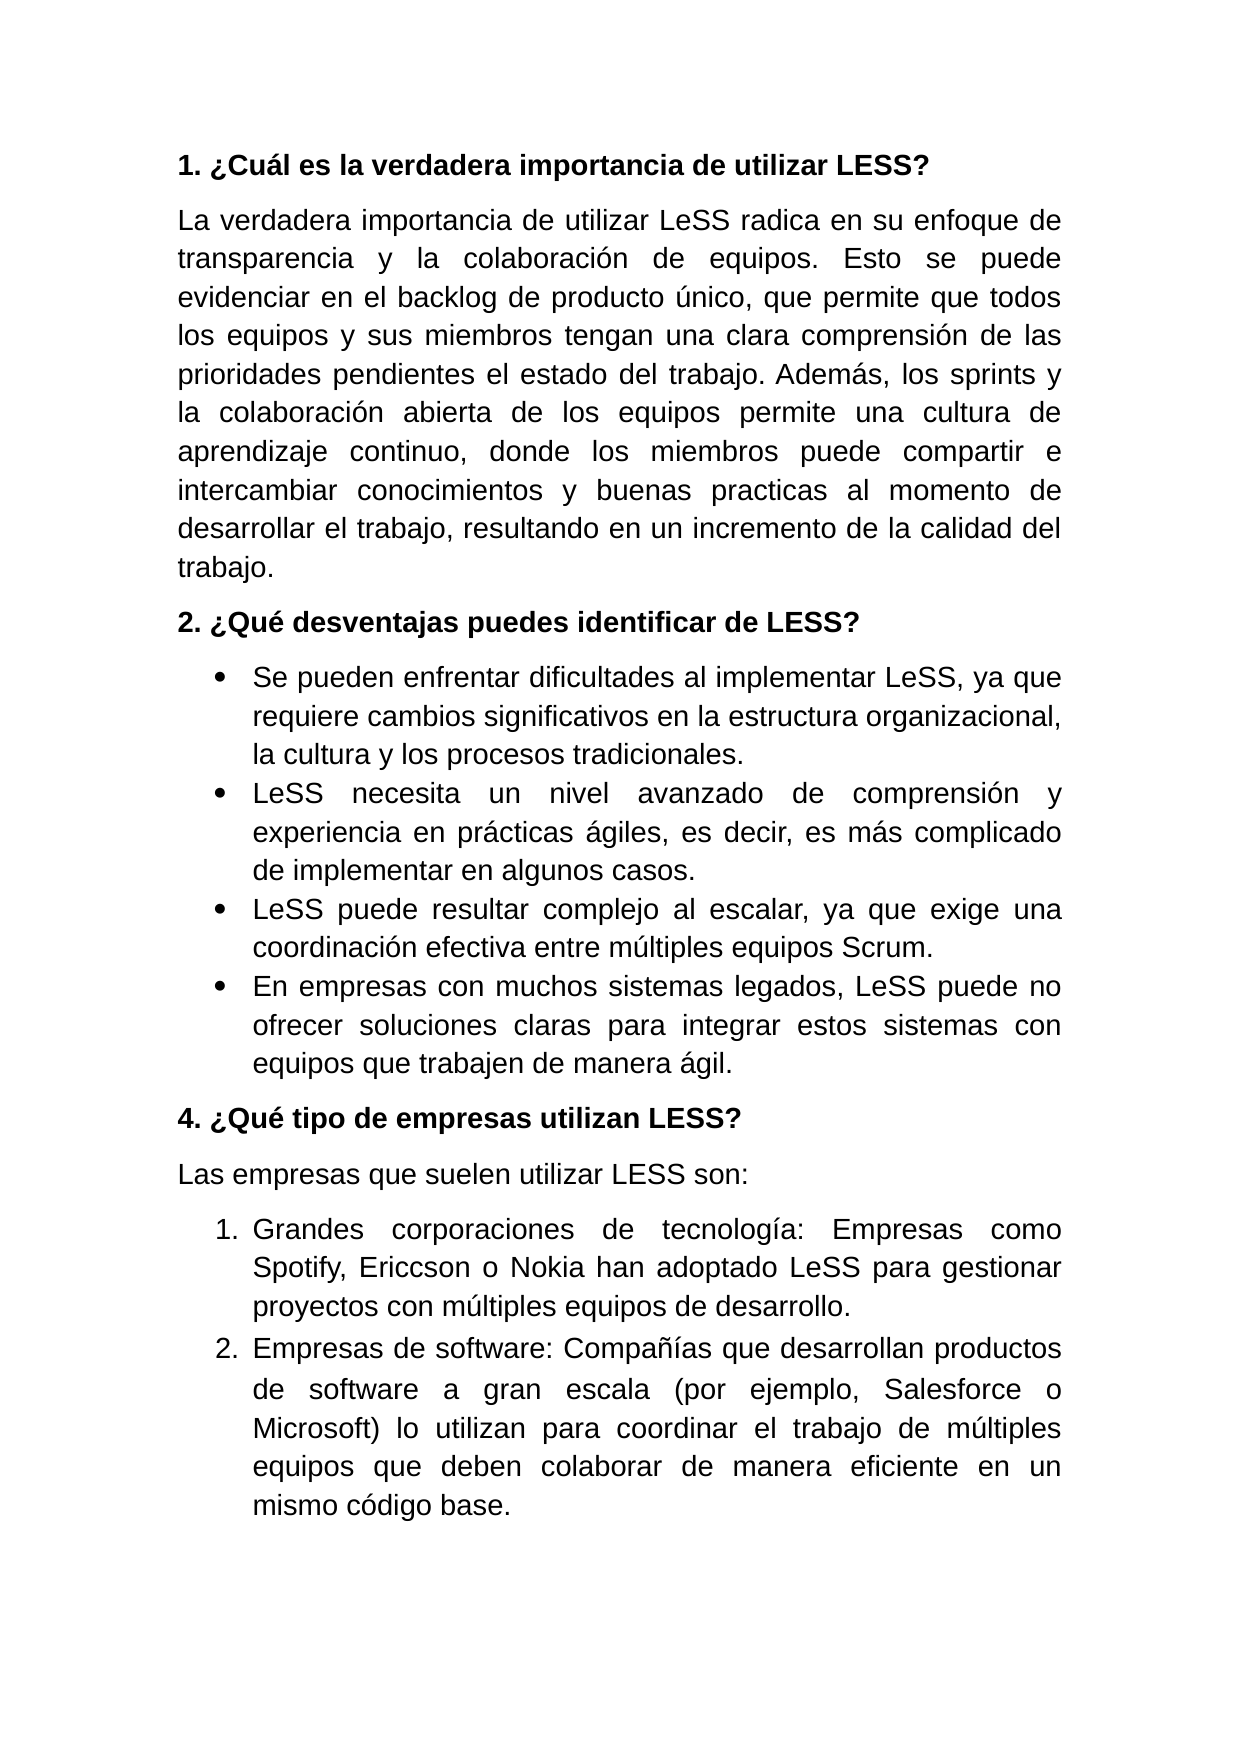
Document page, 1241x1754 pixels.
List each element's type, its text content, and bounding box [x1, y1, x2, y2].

list ⁠Empresas de software: Compañías que desarrollan productos de software a gran escala (por ejemplo, Salesforce o Microsoft) lo utilizan para coordinar el trabajo de múltiples equipos que deben colaborar de manera eficiente en un mismo código base. [215, 1328, 1063, 1521]
list En empresas con muchos sistemas legados, LeSS puede no ofrecer soluciones claras para integrar estos sistemas con equipos que trabajen de manera ágil. [215, 969, 1063, 1080]
text 4. ¿Qué tipo de empresas utilizan LESS? [177, 1102, 1063, 1135]
list Grandes corporaciones de tecnología: Empresas como Spotify, Ericcson o Nokia han adoptado LeSS para gestionar proyectos con múltiples equipos de desarrollo. [215, 1212, 1063, 1323]
text 2. ¿Qué desventajas puedes identificar de LESS? [177, 605, 1063, 638]
text Las empresas que suelen utilizar LESS son: [177, 1157, 1063, 1190]
list LeSS necesita un nivel avanzado de comprensión y experiencia en prácticas ágiles, es decir, es más complicado de implementar en algunos casos. [215, 776, 1063, 887]
text 1. ¿Cuál es la verdadera importancia de utilizar LESS? [177, 148, 1063, 181]
text La verdadera importancia de utilizar LeSS radica en su enfoque de transparencia y la colaboración de equipos. Esto se puede evidenciar en el backlog de producto único, que permite que todos los equipos y sus miembros tengan una clara comprensión de las prioridades pendientes el estado del trabajo. Además, los sprints y la colaboración abierta de los equipos permite una cultura de aprendizaje continuo, donde los miembros puede compartir e intercambiar conocimientos y buenas practicas al momento de desarrollar el trabajo, resultando en un incremento de la calidad del trabajo. [177, 203, 1063, 583]
list LeSS puede resultar complejo al escalar, ya que exige una coordinación efectiva entre múltiples equipos Scrum. [215, 892, 1063, 964]
list Se pueden enfrentar dificultades al implementar LeSS, ya que requiere cambios significativos en la estructura organizacional, la cultura y los procesos tradicionales. [215, 660, 1063, 771]
